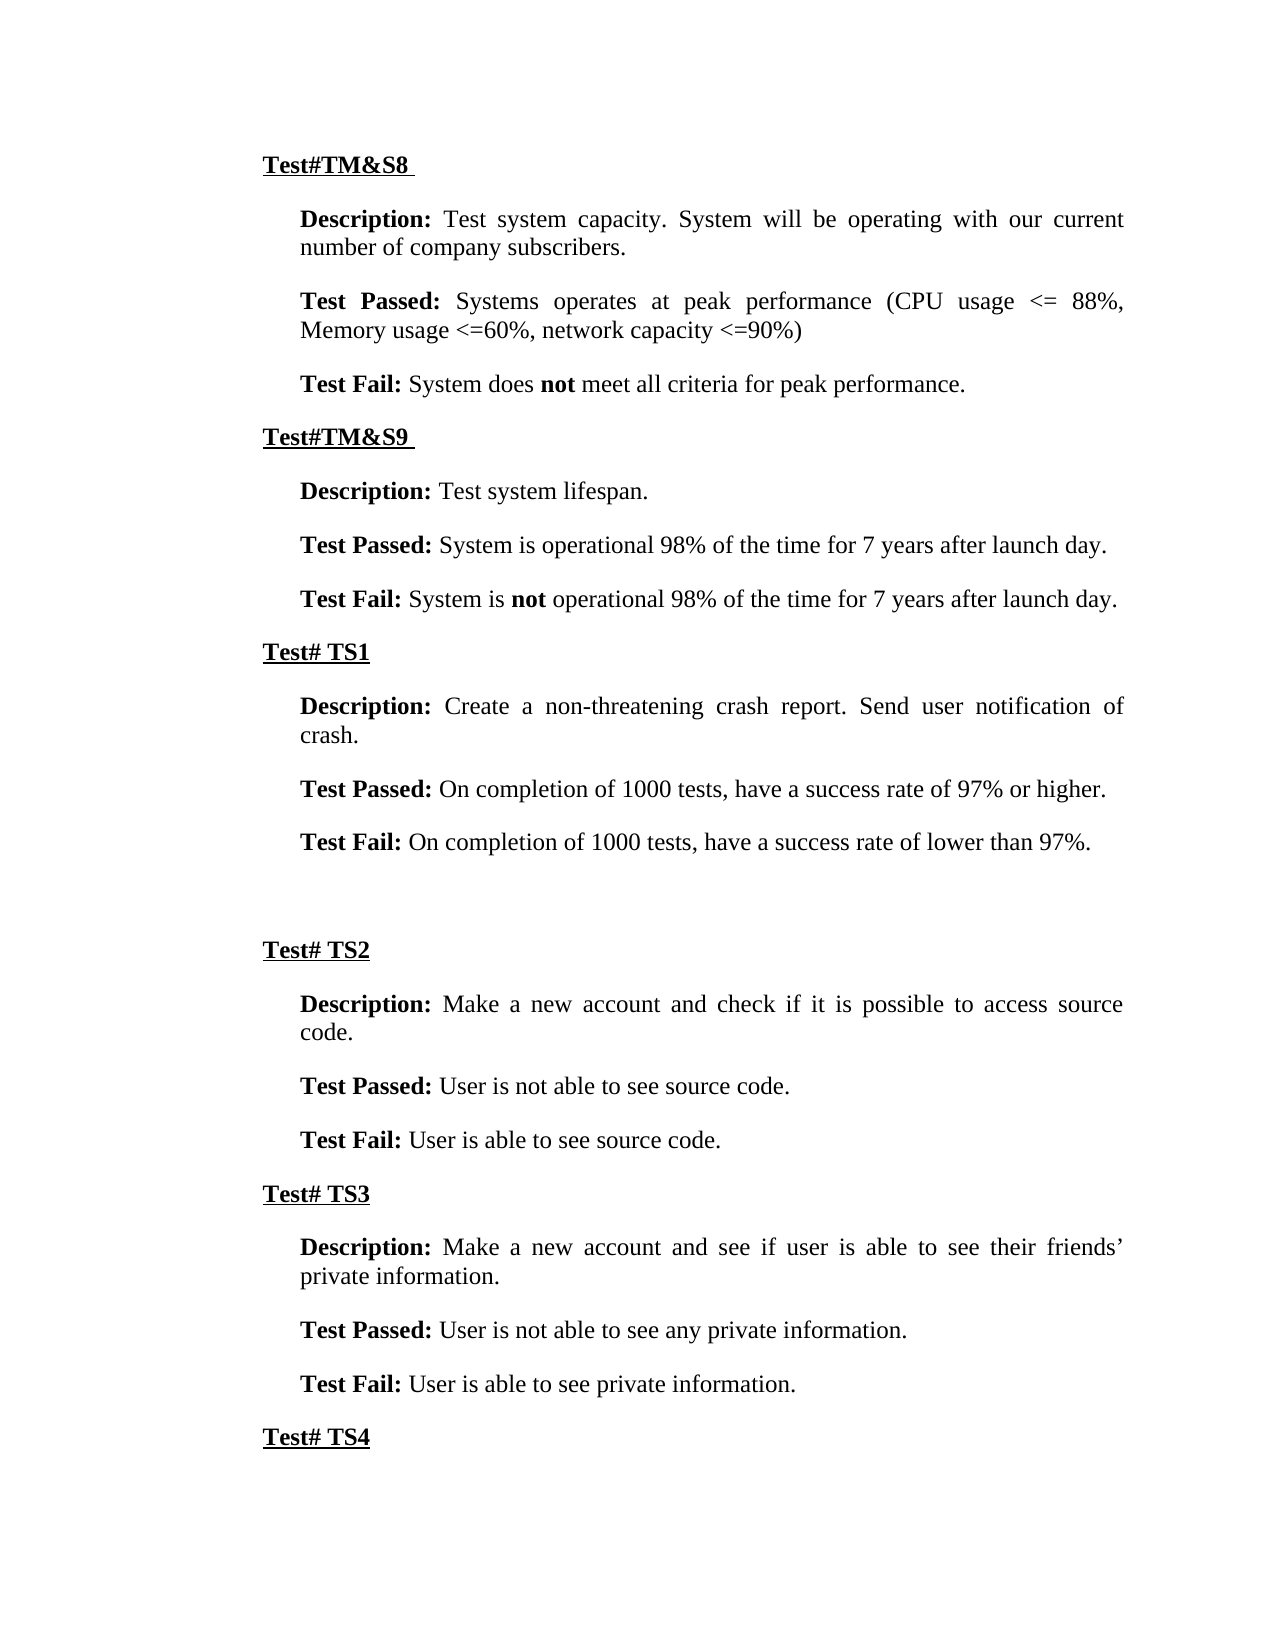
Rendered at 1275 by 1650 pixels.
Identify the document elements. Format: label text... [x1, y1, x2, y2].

text Test Fail: System does not meet all criteria for peak performance. [300, 369, 1125, 397]
text Test# TS2 [262, 935, 1125, 964]
text Description: Make a new account and check if it is possible to access source code. [300, 989, 1125, 1046]
text Test Passed: User is not able to see source code. [300, 1071, 1125, 1100]
text Test Fail: On completion of 1000 tests, have a success rate of lower than 97%. [300, 827, 1125, 856]
text Description: Test system lifespan. [300, 476, 1125, 505]
text Test# TS3 [262, 1179, 1125, 1207]
text Test Fail: User is able to see private information. [300, 1369, 1125, 1397]
text Test Passed: On completion of 1000 tests, have a success rate of 97% or higher. [300, 774, 1125, 802]
text Test Fail: User is able to see source code. [300, 1125, 1125, 1154]
text Test Passed: User is not able to see any private information. [300, 1315, 1125, 1344]
text Description: Make a new account and see if user is able to see their friends’ private information. [300, 1232, 1125, 1290]
text Test# TS1 [262, 637, 1125, 666]
text Description: Test system capacity. System will be operating with our current number of company subscribers. [300, 204, 1125, 261]
text Test# TS4 [262, 1422, 1125, 1451]
text Test Passed: System is operational 98% of the time for 7 years after launch day. [300, 530, 1125, 559]
text Test Fail: System is not operational 98% of the time for 7 years after launch day. [300, 584, 1125, 612]
text Test#TM&S8 [262, 150, 1125, 179]
text Test Passed: Systems operates at peak performance (CPU usage <= 88%, Memory usage <=60%, network capacity <=90%) [300, 286, 1125, 344]
text Test#TM&S9 [262, 422, 1125, 451]
text Description: Create a non-threatening crash report. Send user notification of crash. [300, 691, 1125, 749]
